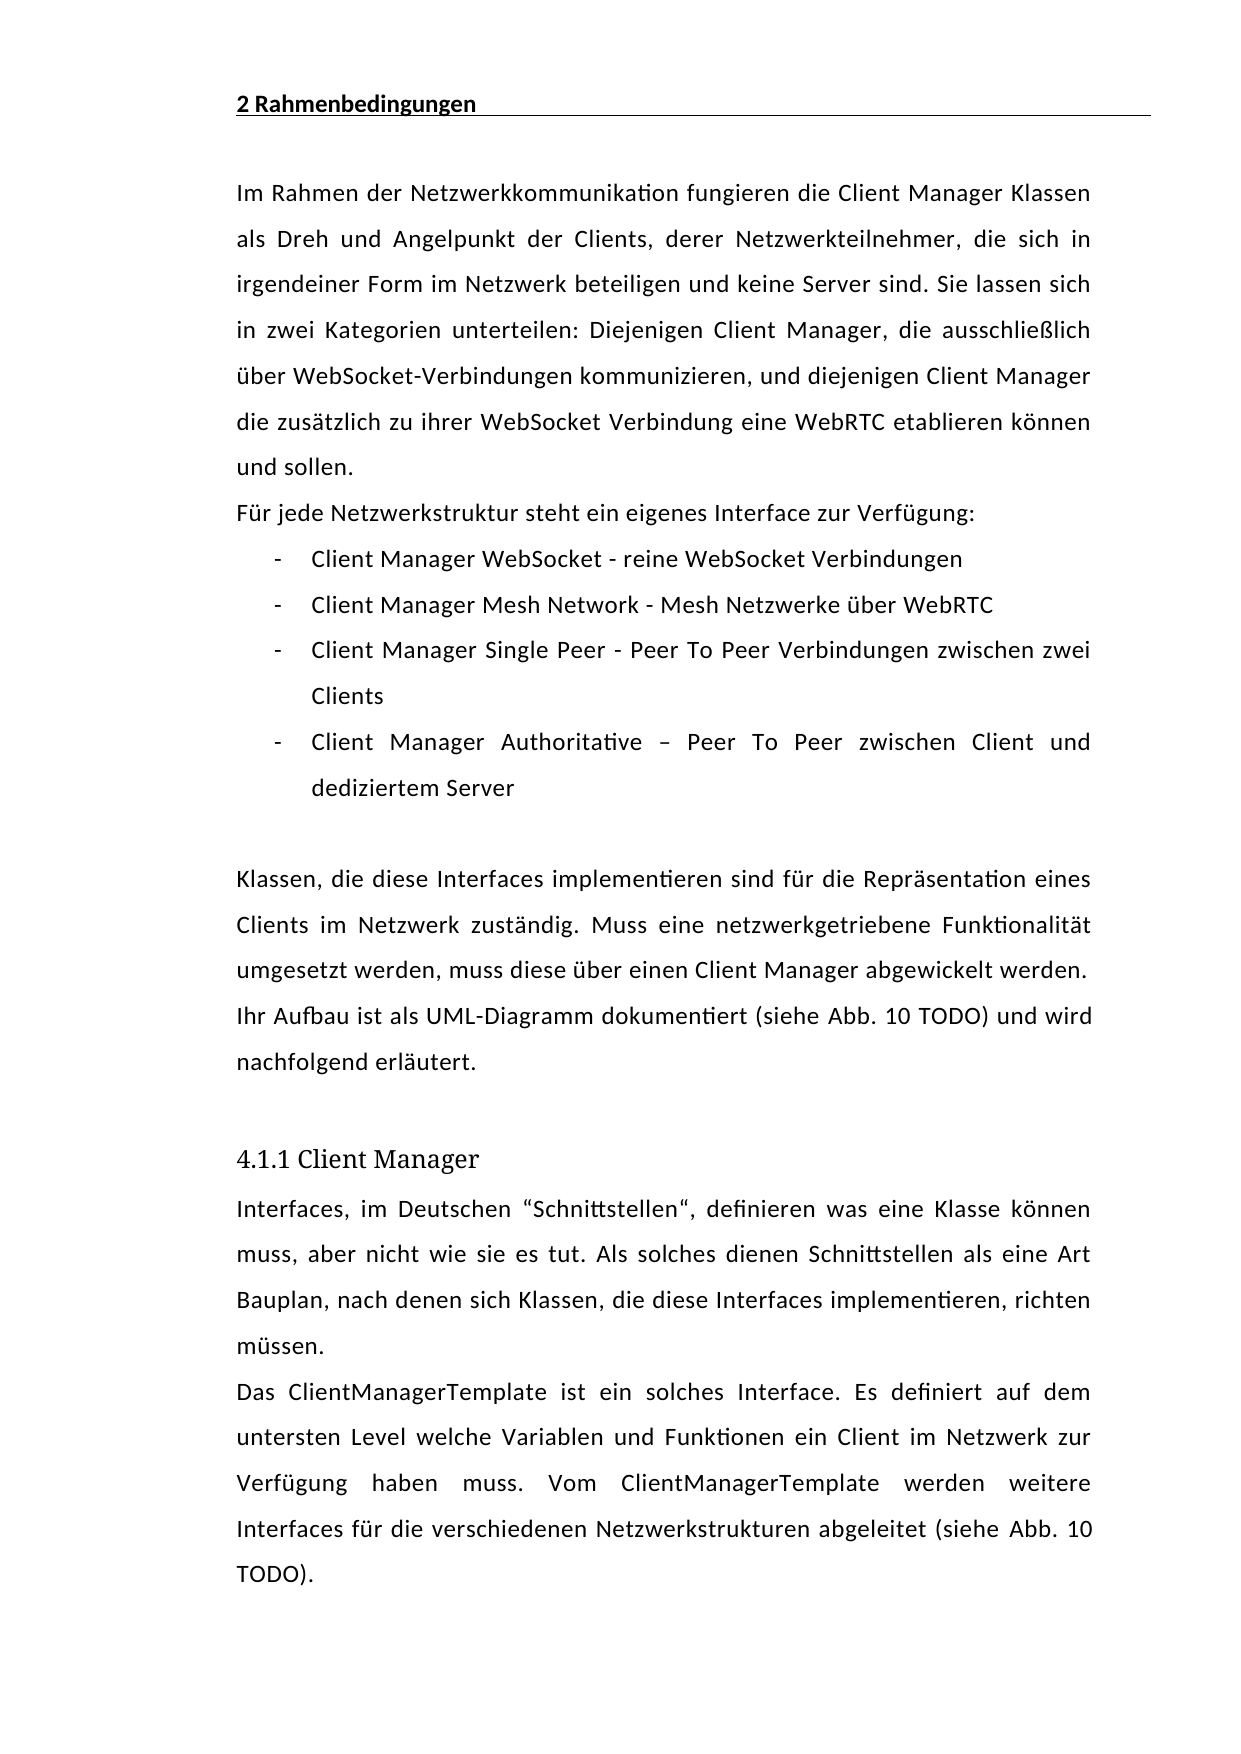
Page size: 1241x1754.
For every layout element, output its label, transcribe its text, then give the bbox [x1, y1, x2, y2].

text Für jede Netzwerkstruktur steht ein eigenes Interface zur Verfügung: [236, 497, 1092, 528]
list Client Manager WebSocket - reine WebSocket Verbindungen [274, 543, 1092, 573]
list Client Manager Authoritative – Peer To Peer zwischen Client und dediziertem Server [274, 726, 1092, 802]
text Das ClientManagerTemplate ist ein solches Interface. Es definiert auf dem untersten Level welche Variablen und Funktionen ein Client im Netzwerk zur Verfügung haben muss. Vom ClientManagerTemplate werden weitere Interfaces für die verschiedenen Netzwerkstrukturen abgeleitet (siehe Abb. 9 TODO). [236, 1376, 1092, 1589]
list Client Manager Single Peer - Peer To Peer Verbindungen zwischen zwei Clients [274, 634, 1092, 711]
text Interfaces, im Deutschen “Schnittstellen“, definieren was eine Klasse können muss, aber nicht wie sie es tut. Als solches dienen Schnittstellen als eine Art Bauplan, nach denen sich Klassen, die diese Interfaces implementieren, richten müssen. [236, 1193, 1092, 1360]
text Im Rahmen der Netzwerkkommunikation fungieren die Client Manager Klassen als Dreh und Angelpunkt der Clients, derer Netzwerkteilnehmer, die sich in irgendeiner Form im Netzwerk beteiligen und keine Server sind. Sie lassen sich in zwei Kategorien unterteilen: Diejenigen Client Manager, die ausschließlich über WebSocket-Verbindungen kommunizieren, und diejenigen Client Manager die zusätzlich zu ihrer WebSocket Verbindung eine WebRTC etablieren können und sollen. [236, 177, 1092, 482]
text Klassen, die diese Interfaces implementieren sind für die Repräsentation eines Clients im Netzwerk zuständig. Muss eine netzwerkgetriebene Funktionalität umgesetzt werden, muss diese über einen Client Manager abgewickelt werden. [236, 863, 1092, 985]
list Client Manager Mesh Network - Mesh Netzwerke über WebRTC [274, 589, 1092, 619]
text 4.1.1 Client Manager [236, 1142, 1092, 1176]
